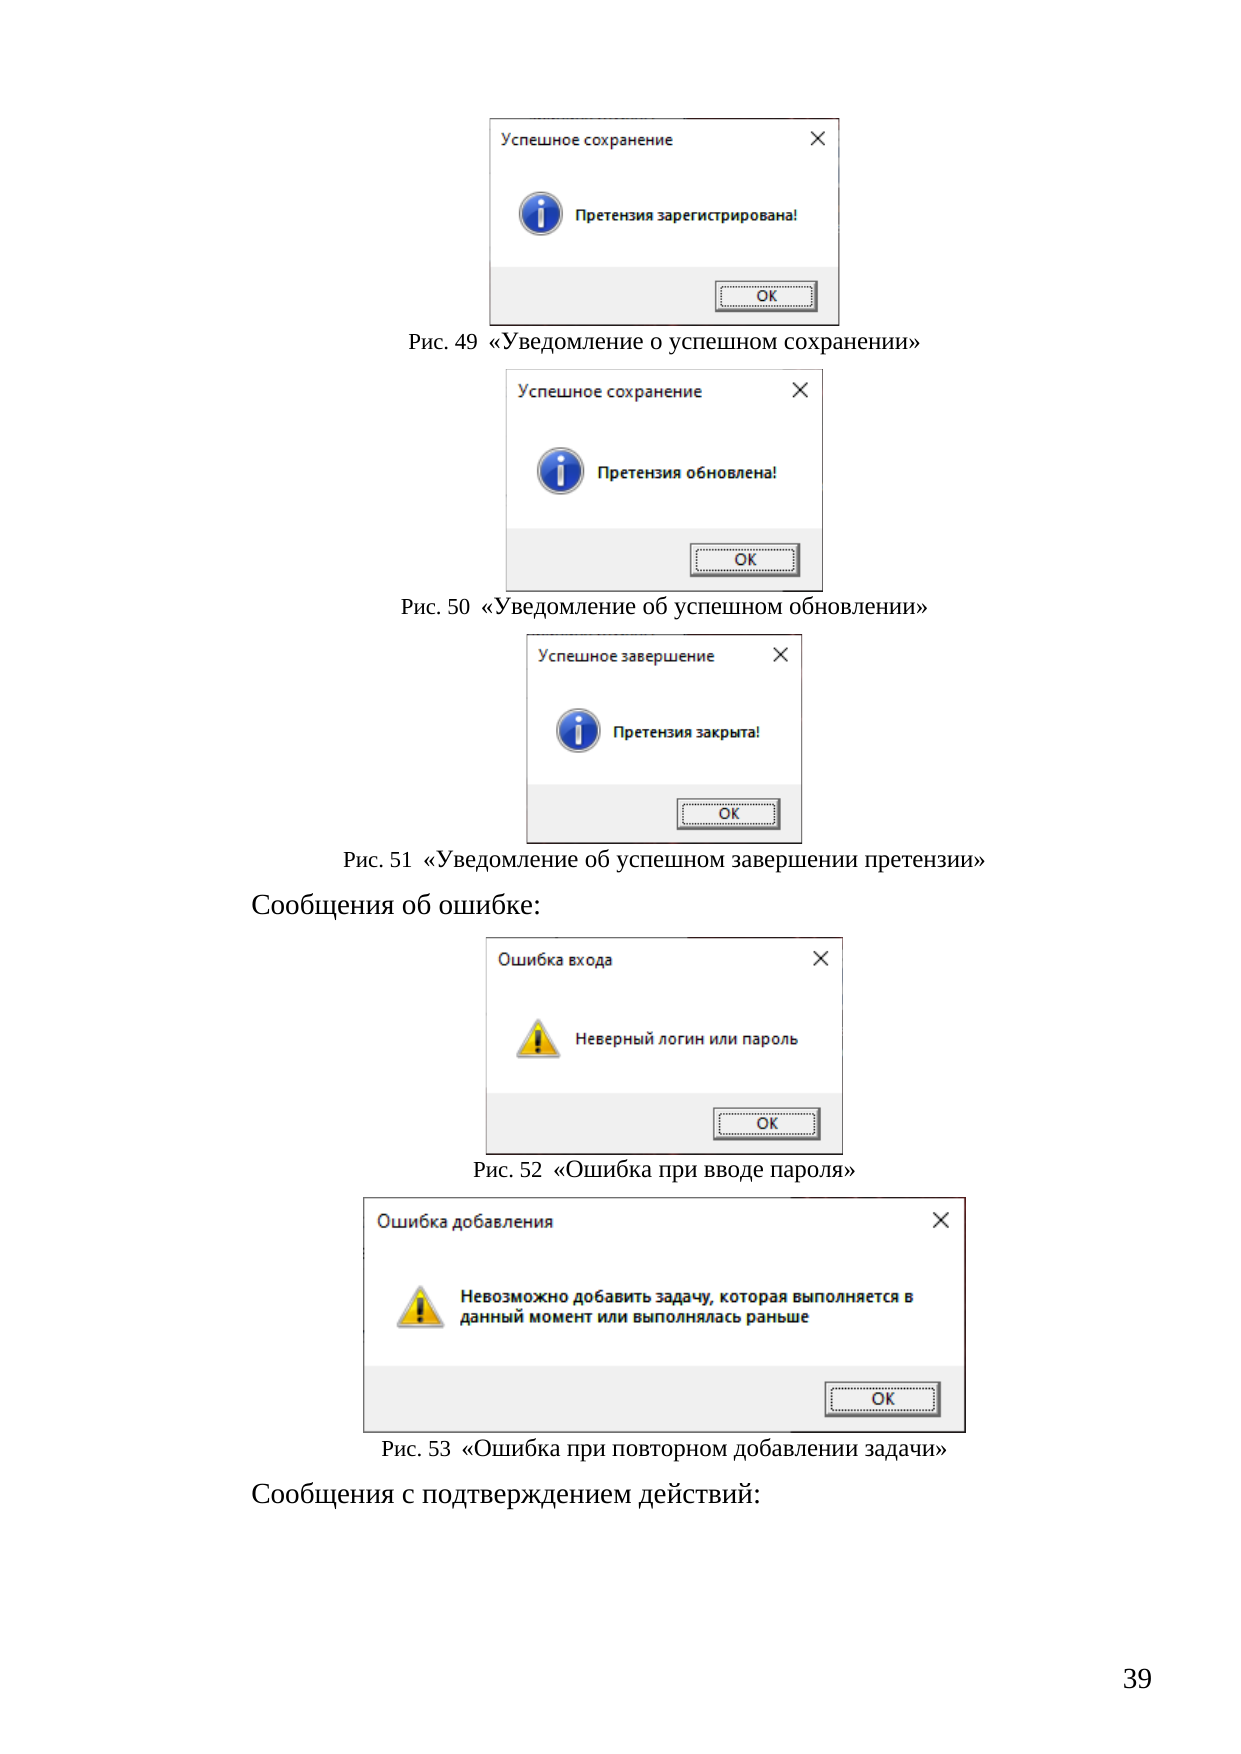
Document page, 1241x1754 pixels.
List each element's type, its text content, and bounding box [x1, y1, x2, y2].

picture [526, 634, 803, 844]
text Сообщения об ошибке: [177, 887, 1152, 920]
text «Ошибка при вводе пароля» [177, 1154, 1152, 1183]
text «Уведомление о успешном сохранении» [177, 326, 1152, 355]
text «Уведомление об успешном завершении претензии» [177, 844, 1152, 872]
text Сообщения с подтверждением действий: [177, 1476, 1152, 1510]
picture [485, 937, 843, 1155]
text «Ошибка при повторном добавлении задачи» [177, 1433, 1152, 1462]
picture [489, 118, 840, 326]
picture [363, 1197, 966, 1433]
picture [505, 369, 823, 592]
text «Уведомление об успешном обновлении» [177, 591, 1152, 620]
